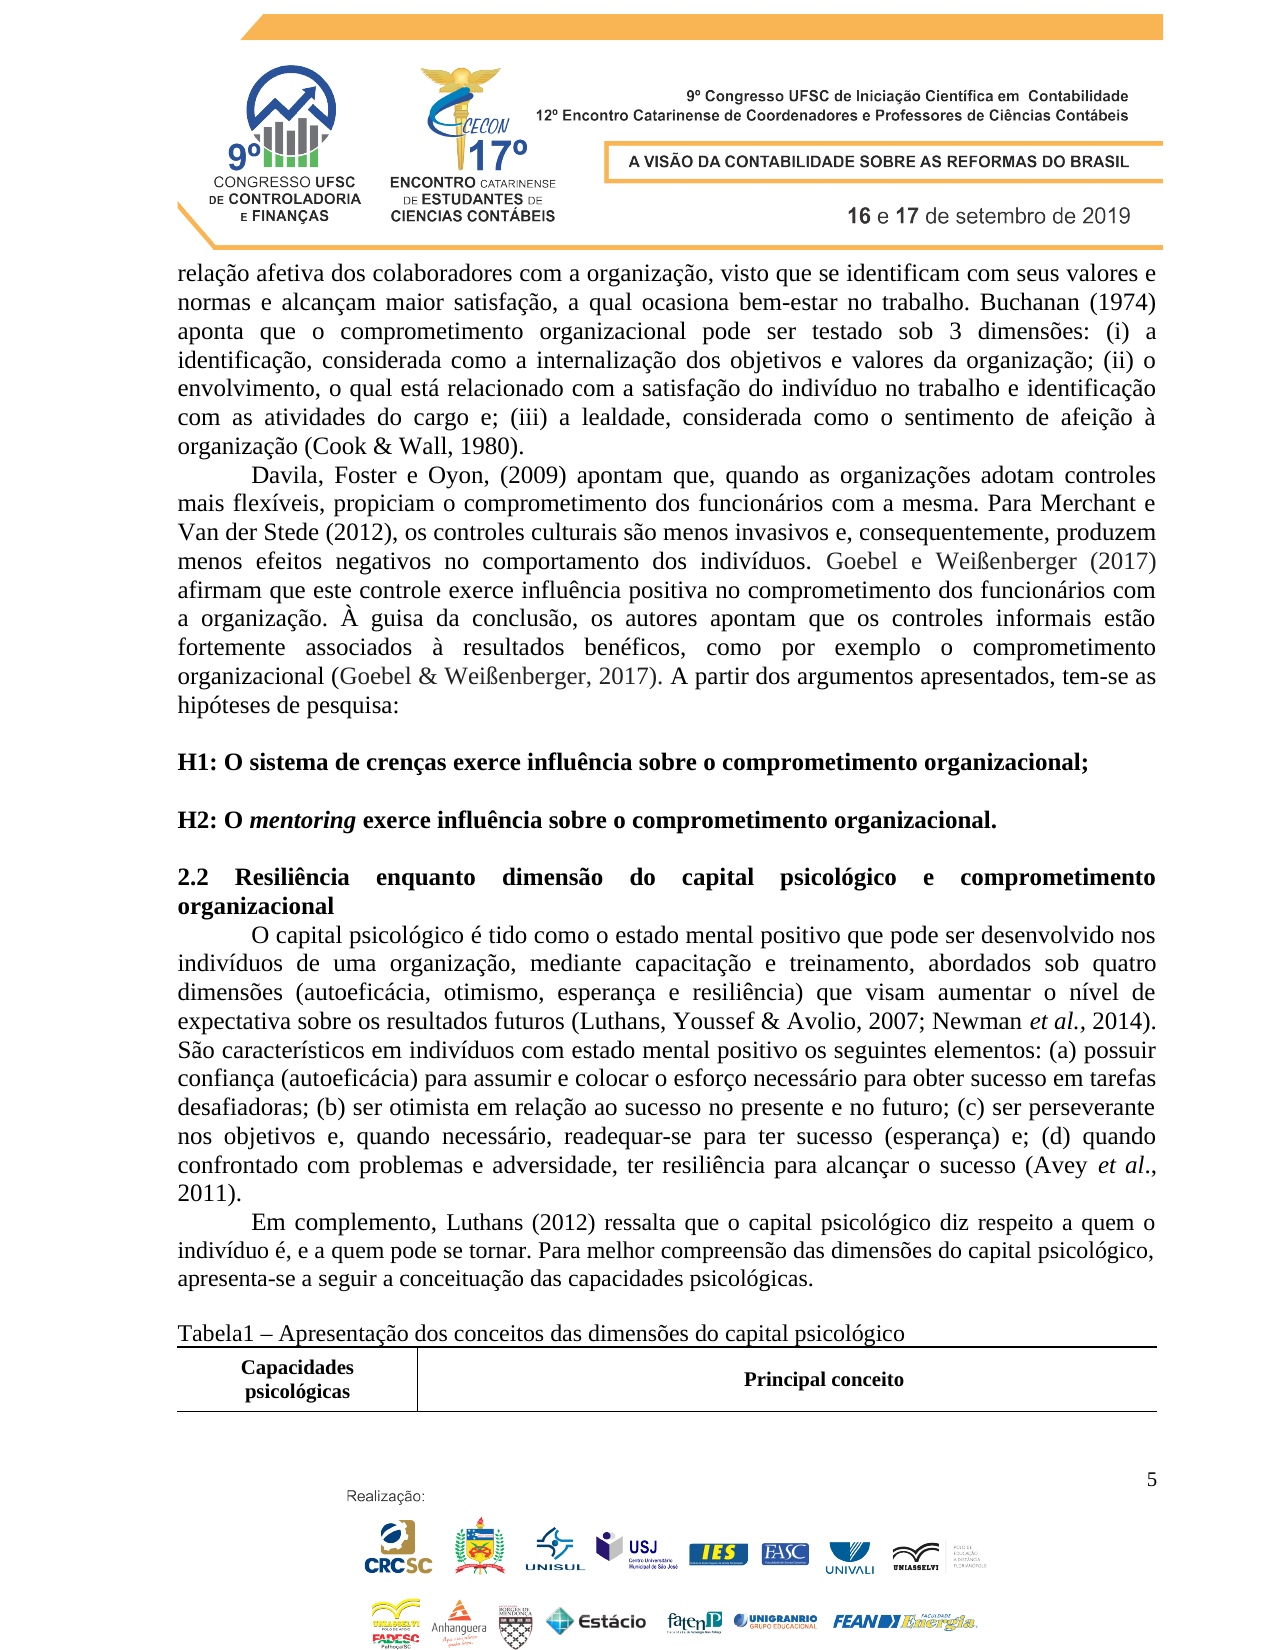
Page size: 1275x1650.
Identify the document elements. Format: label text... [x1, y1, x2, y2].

text Tabela1 – Apresentação dos conceitos das dimensões do capital psicológico [177, 1319, 1157, 1346]
text H1: O sistema de crenças exerce influência sobre o comprometimento organizacional; [177, 747, 1157, 776]
text Davila, Foster e Oyon, (2009) apontam que, quando as organizações adotam controles mais flexíveis, propiciam o comprometimento dos funcionários com a mesma. Para Merchant e Van der Stede (2012), os controles culturais são menos invasivos e, consequentemente, produzem menos efeitos negativos no comportamento dos indivíduos. Goebel e Weißenberger (2017) afirmam que este controle exerce influência positiva no comprometimento dos funcionários com a organização. À guisa da conclusão, os autores apontam que os controles informais estão fortemente associados à resultados benéficos, como por exemplo o comprometimento organizacional (Goebel & Weißenberger, 2017). A partir dos argumentos apresentados, tem-se as hipóteses de pesquisa: [177, 460, 1157, 718]
table_header Capacidades psicológicas [177, 1348, 417, 1411]
text H2: O mentoring exerce influência sobre o comprometimento organizacional. [177, 805, 1157, 833]
text O capital psicológico é tido como o estado mental positivo que pode ser desenvolvido nos indivíduos de uma organização, mediante capacitação e treinamento, abordados sob quatro dimensões (autoeficácia, otimismo, esperança e resiliência) que visam aumentar o nível de expectativa sobre os resultados futuros (Luthans, Youssef & Avolio, 2007; Newman et al., 2014). São característicos em indivíduos com estado mental positivo os seguintes elementos: (a) possuir confiança (autoeficácia) para assumir e colocar o esforço necessário para obter sucesso em tarefas desafiadoras; (b) ser otimista em relação ao sucesso no presente e no futuro; (c) ser perseverante nos objetivos e, quando necessário, readequar-se para ter sucesso (esperança) e; (d) quando confrontado com problemas e adversidade, ter resiliência para alcançar o sucesso (Avey et al., 2011). [177, 920, 1157, 1207]
picture [347, 1490, 987, 1650]
picture [177, 14, 1164, 259]
text 2.2 Resiliência enquanto dimensão do capital psicológico e comprometimento organizacional [177, 862, 1157, 920]
table_header Principal conceito [418, 1348, 1157, 1411]
text Em complemento, Luthans (2012) ressalta que o capital psicológico diz respeito a quem o indivíduo é, e a quem pode se tornar. Para melhor compreensão das dimensões do capital psicológico, apresenta-se a seguir a conceituação das capacidades psicológicas. [177, 1207, 1157, 1291]
